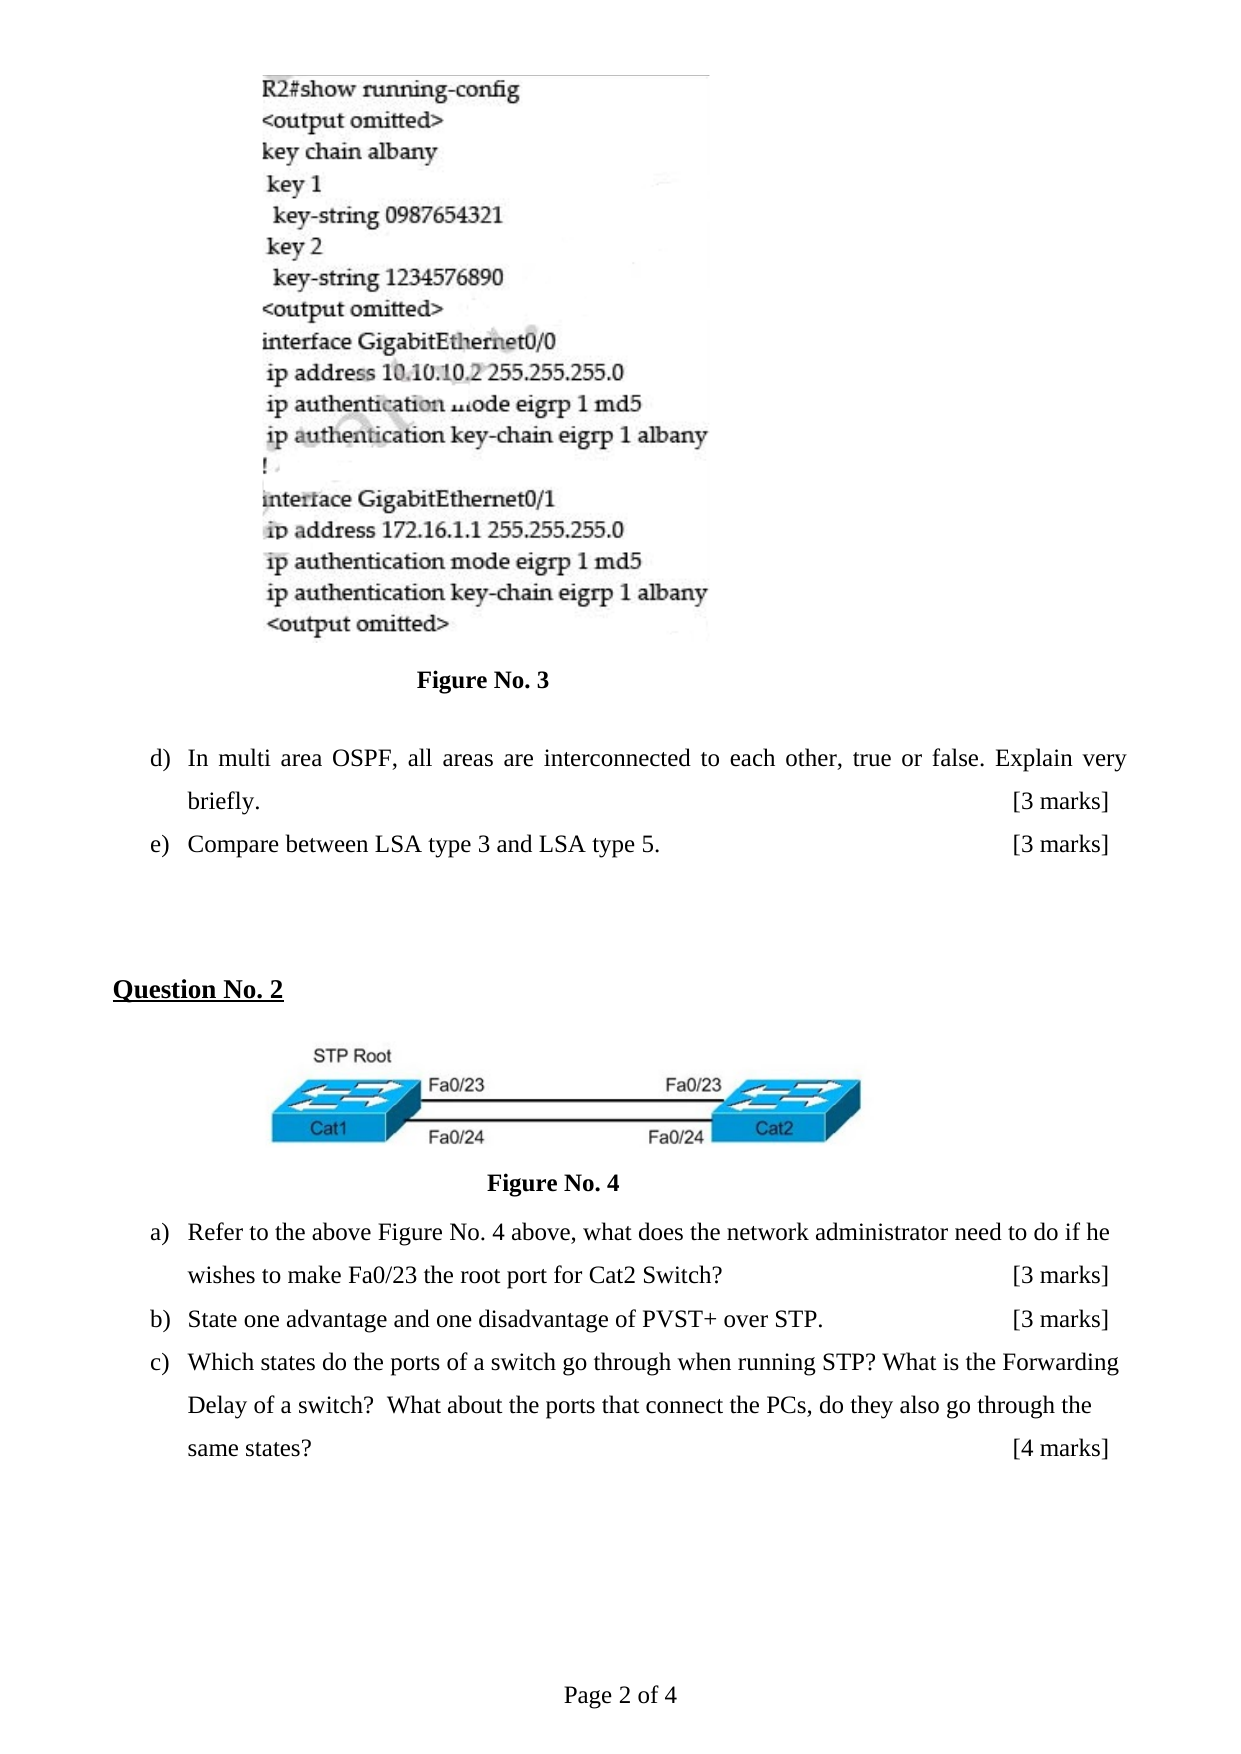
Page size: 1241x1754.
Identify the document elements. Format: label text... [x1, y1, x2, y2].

list Which states do the ports of a switch go through when running STP? What is the Forwarding Delay of a switch? What about the ports that connect the PCs, do they also go through the same states? [4 marks] [150, 1347, 1128, 1462]
list Refer to the above Figure No. 4 above, what does the network administrator need to do if he wishes to make Fa0/23 the root port for Cat2 Switch? [3 marks] [150, 1217, 1128, 1289]
list State one advantage and one disadvantage of PVST+ over STP. [3 marks] [150, 1304, 1128, 1332]
picture [247, 1033, 993, 1218]
picture [262, 75, 754, 643]
list Compare between LSA type 3 and LSA type 5. [3 marks] [150, 829, 1128, 858]
subtitle Question No. 2 [112, 973, 1128, 1004]
list In multi area OSPF, all areas are interconnected to each other, true or false. Explain very briefly. [3 marks] [150, 743, 1128, 815]
